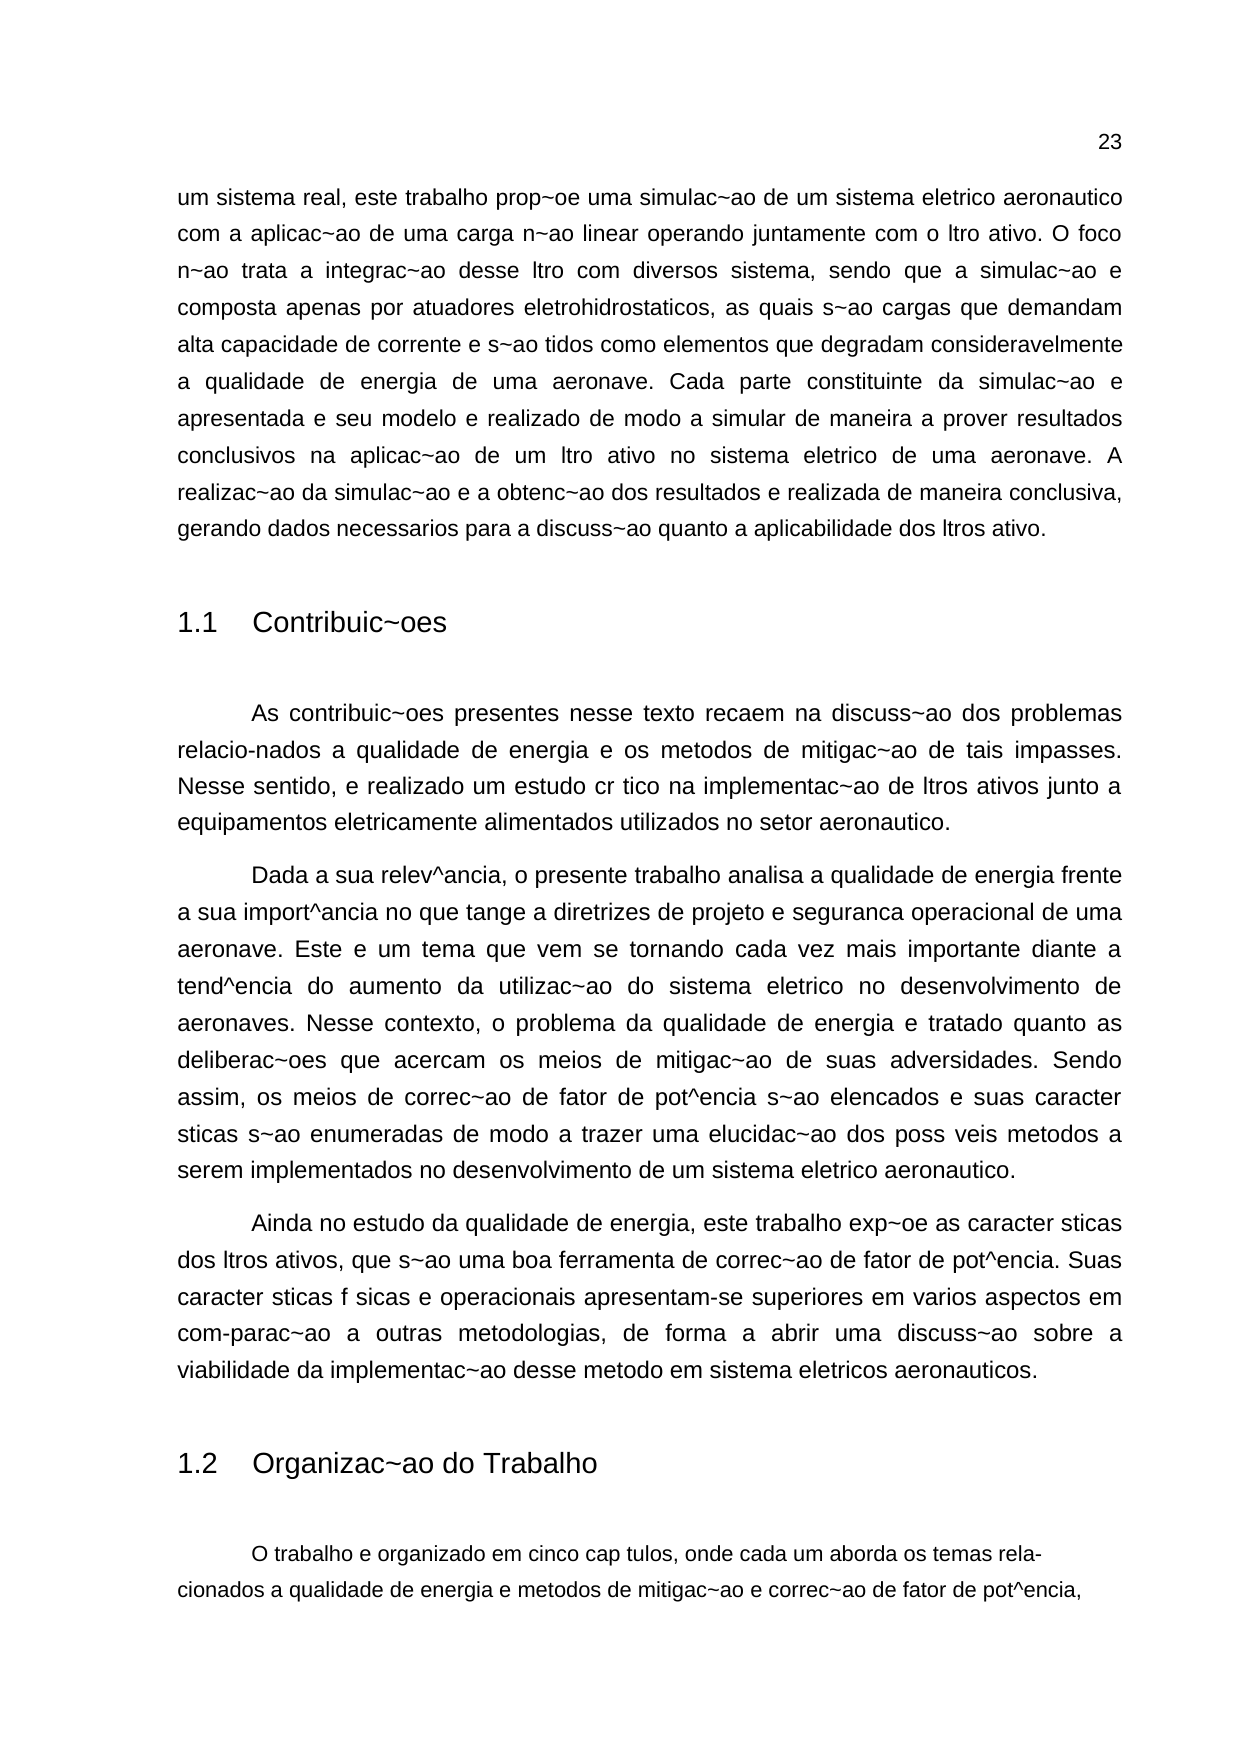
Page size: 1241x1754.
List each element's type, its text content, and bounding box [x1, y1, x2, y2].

text 23 [1098, 129, 1123, 154]
list Organizac~ao do Trabalho [177, 1446, 1123, 1479]
text Dada a sua relev^ancia, o presente trabalho analisa a qualidade de energia frente a sua import^ancia no que tange a diretrizes de projeto e seguranca operacional de uma aeronave. Este e um tema que vem se tornando cada vez mais importante diante a tend^encia do aumento da utilizac~ao do sistema eletrico no desenvolvimento de aeronaves. Nesse contexto, o problema da qualidade de energia e tratado quanto as deliberac~oes que acercam os meios de mitigac~ao de suas adversidades. Sendo assim, os meios de correc~ao de fator de pot^encia s~ao elencados e suas caracter sticas s~ao enumeradas de modo a trazer uma elucidac~ao dos poss veis metodos a serem implementados no desenvolvimento de um sistema eletrico aeronautico. [177, 861, 1123, 1184]
text Ainda no estudo da qualidade de energia, este trabalho exp~oe as caracter sticas dos ltros ativos, que s~ao uma boa ferramenta de correc~ao de fator de pot^encia. Suas caracter sticas f sicas e operacionais apresentam-se superiores em varios aspectos em com-parac~ao a outras metodologias, de forma a abrir uma discuss~ao sobre a viabilidade da implementac~ao desse metodo em sistema eletricos aeronauticos. [177, 1209, 1123, 1383]
list Contribuic~oes [177, 604, 1123, 638]
text O trabalho e organizado em cinco cap tulos, onde cada um aborda os temas rela-cionados a qualidade de energia e metodos de mitigac~ao e correc~ao de fator de pot^encia, [177, 1541, 1123, 1602]
text um sistema real, este trabalho prop~oe uma simulac~ao de um sistema eletrico aeronautico com a aplicac~ao de uma carga n~ao linear operando juntamente com o ltro ativo. O foco n~ao trata a integrac~ao desse ltro com diversos sistema, sendo que a simulac~ao e composta apenas por atuadores eletrohidrostaticos, as quais s~ao cargas que demandam alta capacidade de corrente e s~ao tidos como elementos que degradam consideravelmente a qualidade de energia de uma aeronave. Cada parte constituinte da simulac~ao e apresentada e seu modelo e realizado de modo a simular de maneira a prover resultados conclusivos na aplicac~ao de um ltro ativo no sistema eletrico de uma aeronave. A realizac~ao da simulac~ao e a obtenc~ao dos resultados e realizada de maneira conclusiva, gerando dados necessarios para a discuss~ao quanto a aplicabilidade dos ltros ativo. [177, 183, 1123, 542]
text As contribuic~oes presentes nesse texto recaem na discuss~ao dos problemas relacio-nados a qualidade de energia e os metodos de mitigac~ao de tais impasses. Nesse sentido, e realizado um estudo cr tico na implementac~ao de ltros ativos junto a equipamentos eletricamente alimentados utilizados no setor aeronautico. [177, 699, 1123, 836]
